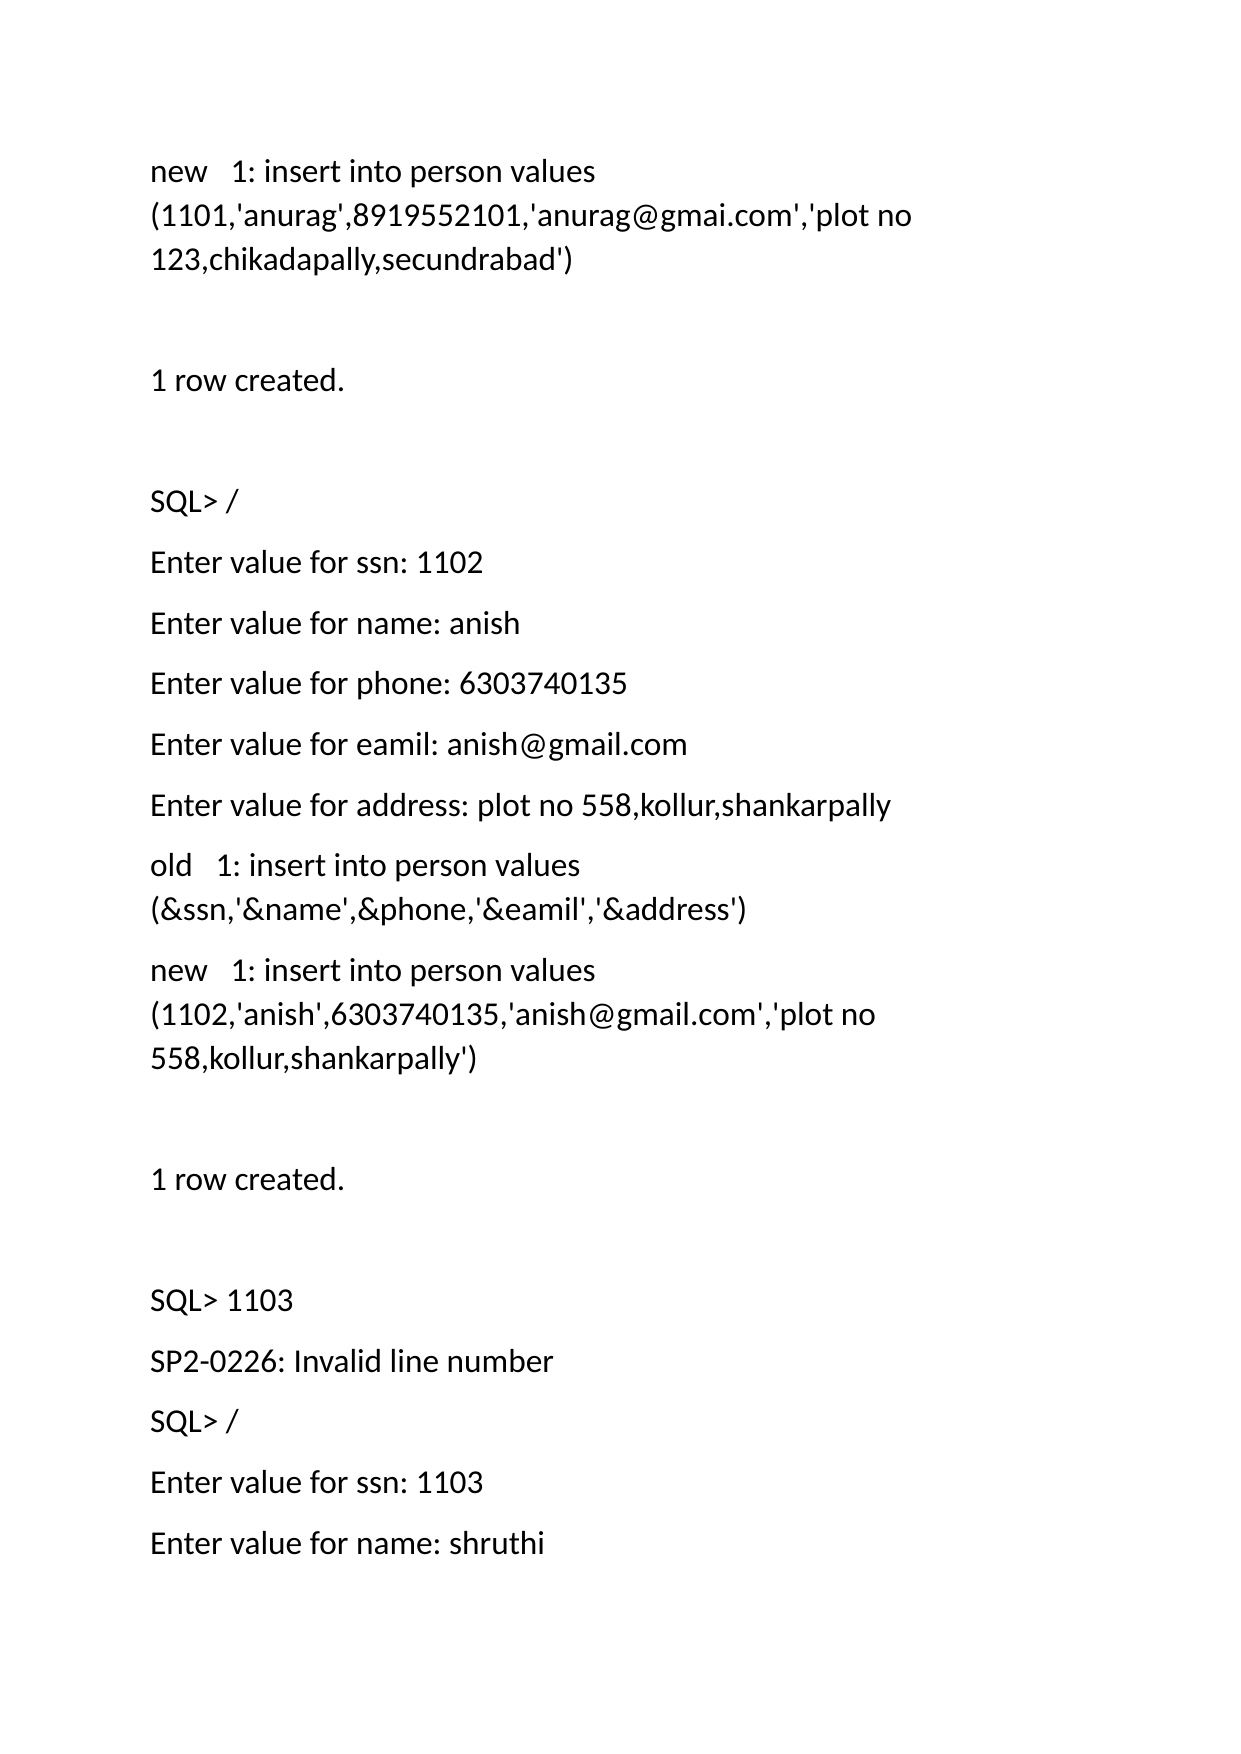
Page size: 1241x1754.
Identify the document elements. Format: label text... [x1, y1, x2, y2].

text Enter value for name: anish [150, 602, 1090, 642]
text new 1: insert into person values (1102,'anish',6303740135,'anish@gmail.com','plot no 558,kollur,shankarpally') [150, 949, 1090, 1077]
text Enter value for eamil: anish@gmail.com [150, 723, 1090, 764]
text Enter value for ssn: 1102 [150, 541, 1090, 582]
text Enter value for address: plot no 558,kollur,shankarpally [150, 783, 1090, 824]
text Enter value for name: shruthi [150, 1522, 1090, 1562]
text Enter value for ssn: 1103 [150, 1461, 1090, 1502]
text 1 row created. [150, 359, 1090, 400]
text SQL> / [150, 1400, 1090, 1441]
text old 1: insert into person values (&ssn,'&name',&phone,'&eamil','&address') [150, 844, 1090, 929]
text Enter value for phone: 6303740135 [150, 662, 1090, 703]
text SQL> / [150, 480, 1090, 521]
text SQL> 1103 [150, 1279, 1090, 1320]
text new 1: insert into person values (1101,'anurag',8919552101,'anurag@gmai.com','plot no 123,chikadapally,secundrabad') [150, 150, 1090, 279]
text 1 row created. [150, 1158, 1090, 1199]
text SP2-0226: Invalid line number [150, 1340, 1090, 1381]
